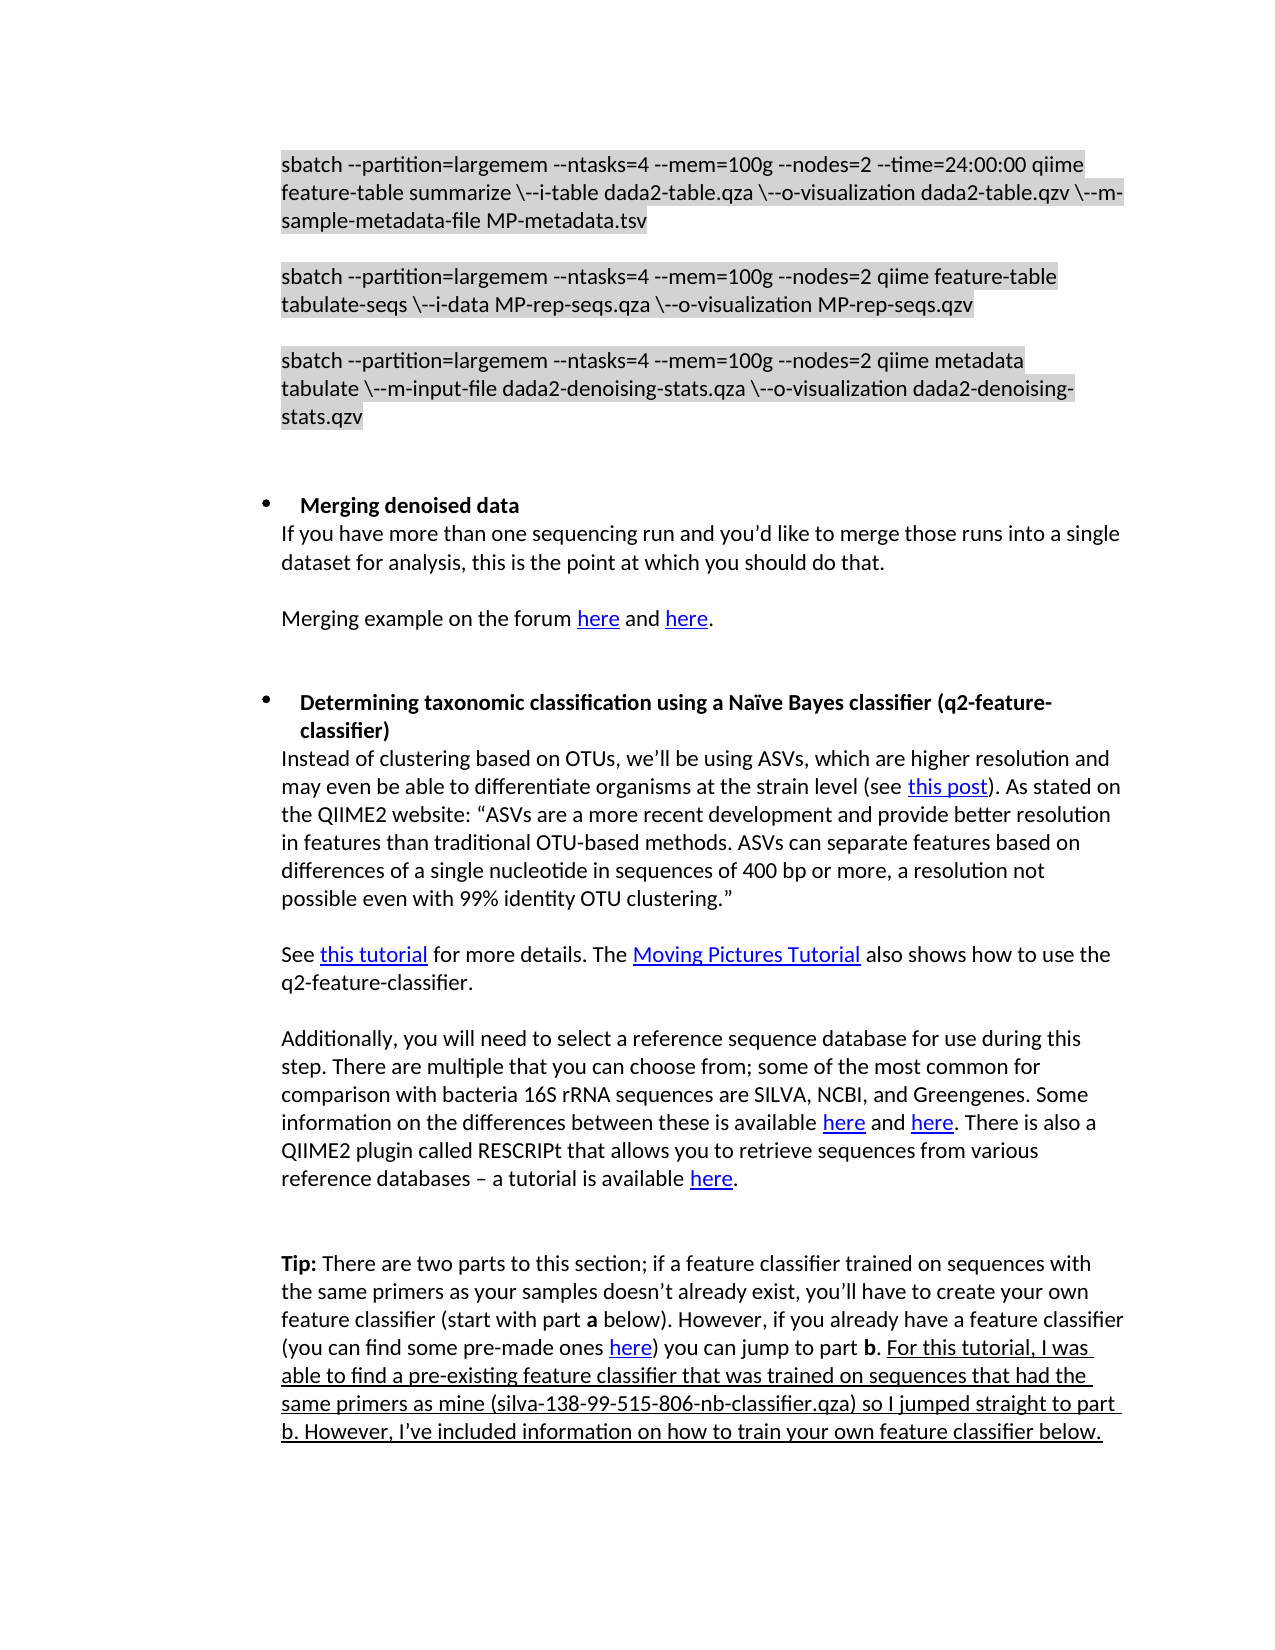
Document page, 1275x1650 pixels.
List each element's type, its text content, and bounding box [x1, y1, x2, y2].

text sbatch --partition=largemem --ntasks=4 --mem=100g --nodes=2 qiime metadata tabulate \--m-input-file dada2-denoising-stats.qza \--o-visualization dada2-denoising-stats.qzv [363, 346, 1125, 430]
list Merging denoised data [262, 492, 1125, 519]
text Additionally, you will need to select a reference sequence database for use during this step. There are multiple that you can choose from; some of the most common for comparison with bacteria 16S rRNA sequences are SILVA, NCBI, and Greengenes. Some information on the differences between these is available here and here. There is also a QIIME2 plugin called RESCRIPt that allows you to retrieve sequences from various reference databases – a tutorial is available here. [281, 1024, 1125, 1192]
text Tip: There are two parts to this section; if a feature classifier trained on sequences with the same primers as your samples doesn’t already exist, you’ll have to create your own feature classifier (start with part a below). However, if you already have a feature classifier (you can find some pre-made ones here) you can jump to part b. For this tutorial, I was able to find a pre-existing feature classifier that was trained on sequences that had the same primers as mine (silva-138-99-515-806-nb-classifier.qza) so I jumped straight to part b. However, I’ve included information on how to train your own feature classifier below. [281, 1249, 1125, 1445]
text See this tutorial for more details. The Moving Pictures Tutorial also shows how to use the q2-feature-classifier. [281, 940, 1125, 996]
text sbatch --partition=largemem --ntasks=4 --mem=100g --nodes=2 --time=24:00:00 qiime feature-table summarize \--i-table dada2-table.qza \--o-visualization dada2-table.qzv \--m-sample-metadata-file MP-metadata.tsv [647, 150, 1125, 234]
list Determining taxonomic classification using a Naïve Bayes classifier (q2-feature-classifier) [262, 688, 1125, 744]
text Instead of clustering based on OTUs, we’ll be using ASVs, which are higher resolution and may even be able to differentiate organisms at the strain level (see this post). As stated on the QIIME2 website: “ASVs are a more recent development and provide better resolution in features than traditional OTU-based methods. ASVs can separate features based on differences of a single nucleotide in sequences of 400 bp or more, a resolution not possible even with 99% identity OTU clustering.” [281, 744, 1125, 912]
text If you have more than one sequencing run and you’d like to merge those runs into a single dataset for analysis, this is the point at which you should do that. [281, 519, 1125, 576]
text Merging example on the forum here and here. [281, 604, 1125, 632]
